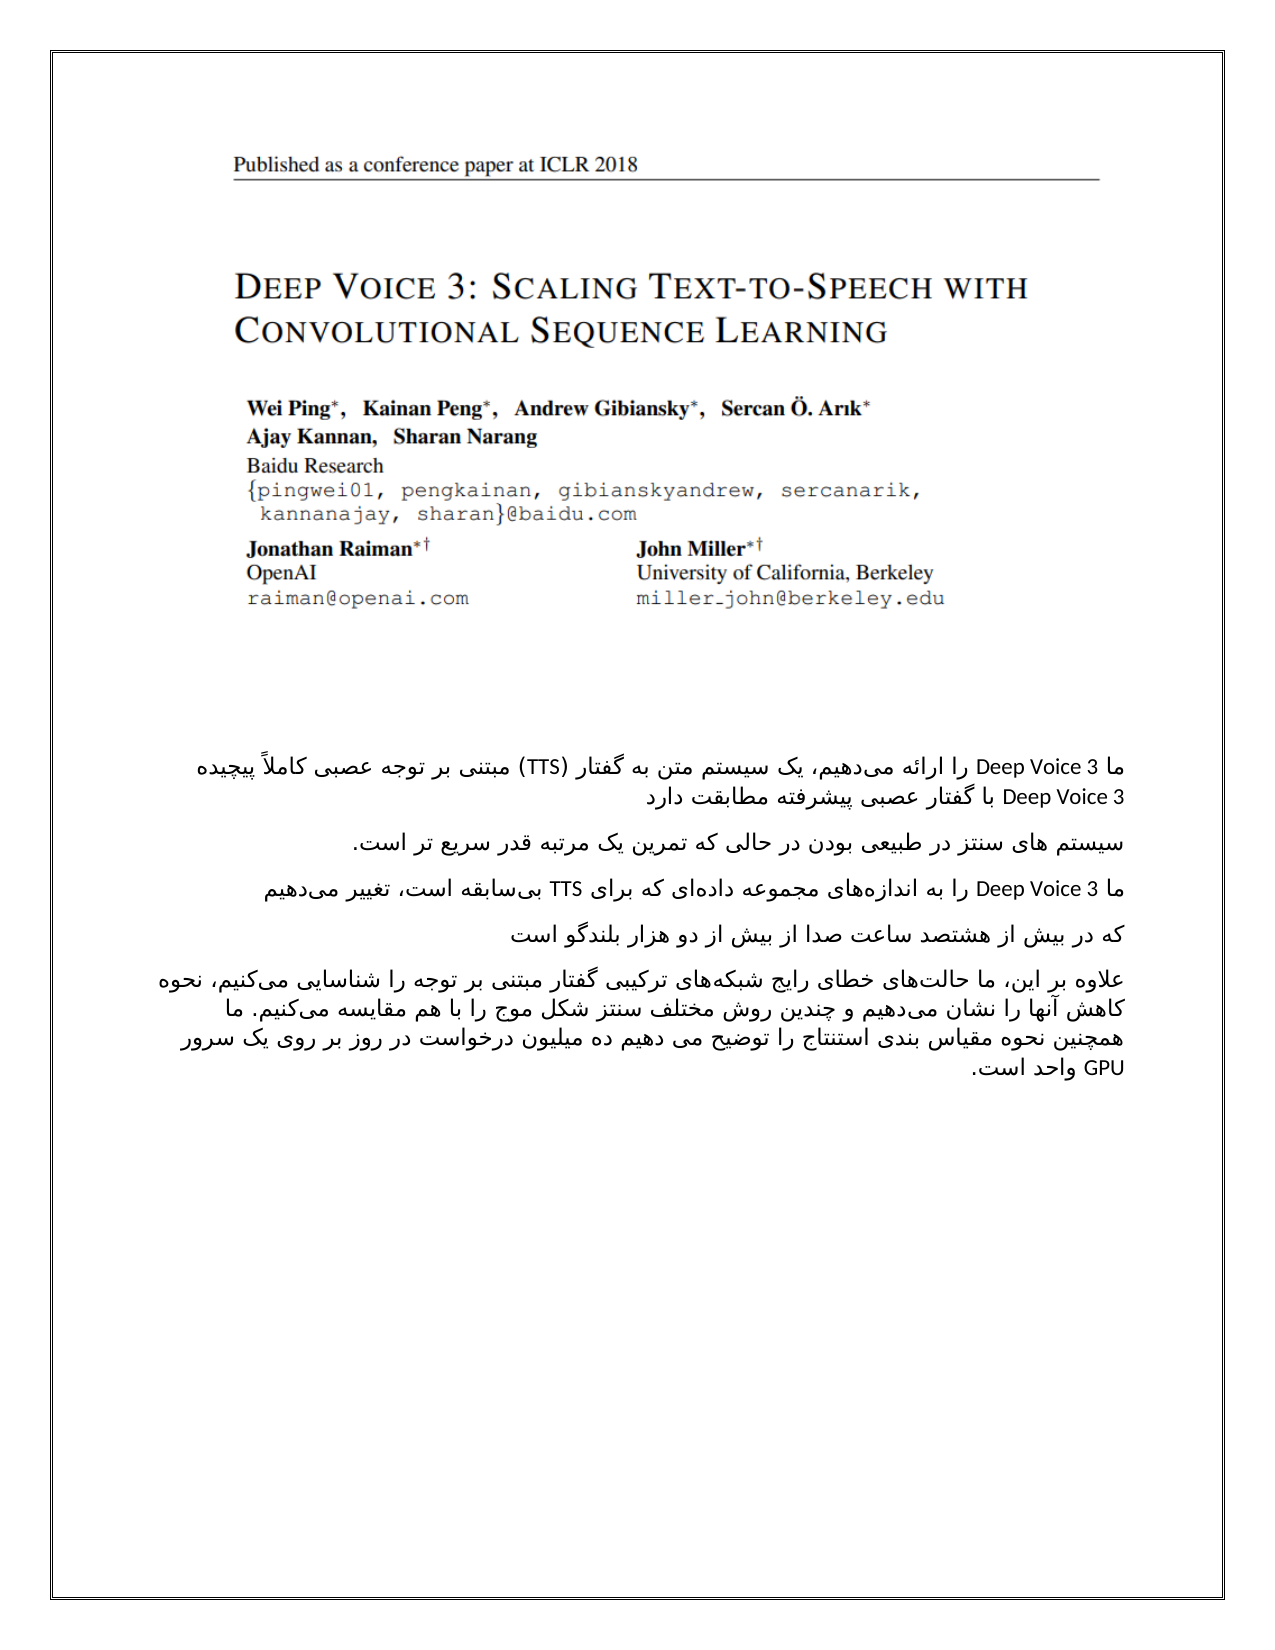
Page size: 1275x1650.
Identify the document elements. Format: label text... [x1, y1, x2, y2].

text سیستم های سنتز در طبیعی بودن در حالی که تمرین یک مرتبه قدر سریع تر است. [150, 829, 1125, 856]
text ما Deep Voice 3 را به اندازه‌های مجموعه داده‌ای که برای TTS بی‌سابقه است، تغییر می‌دهیم [150, 874, 1125, 902]
text که در بیش از هشتصد ساعت صدا از بیش از دو هزار بلندگو است [150, 921, 1125, 948]
text ما Deep Voice 3 را ارائه می‌دهیم، یک سیستم متن به گفتار (TTS) مبتنی بر توجه عصبی کاملاً پیچیده Deep Voice 3 با گفتار عصبی پیشرفته مطابقت دارد [150, 752, 1125, 810]
text علاوه بر این، ما حالت‌های خطای رایج شبکه‌های ترکیبی گفتار مبتنی بر توجه را شناسایی می‌کنیم، نحوه کاهش آنها را نشان می‌دهیم و چندین روش مختلف سنتز شکل موج را با هم مقایسه می‌کنیم. ما همچنین نحوه مقیاس بندی استنتاج را توضیح می دهیم ده میلیون درخواست در روز بر روی یک سرور GPU واحد است. [150, 967, 1125, 1081]
picture [149, 149, 1125, 639]
